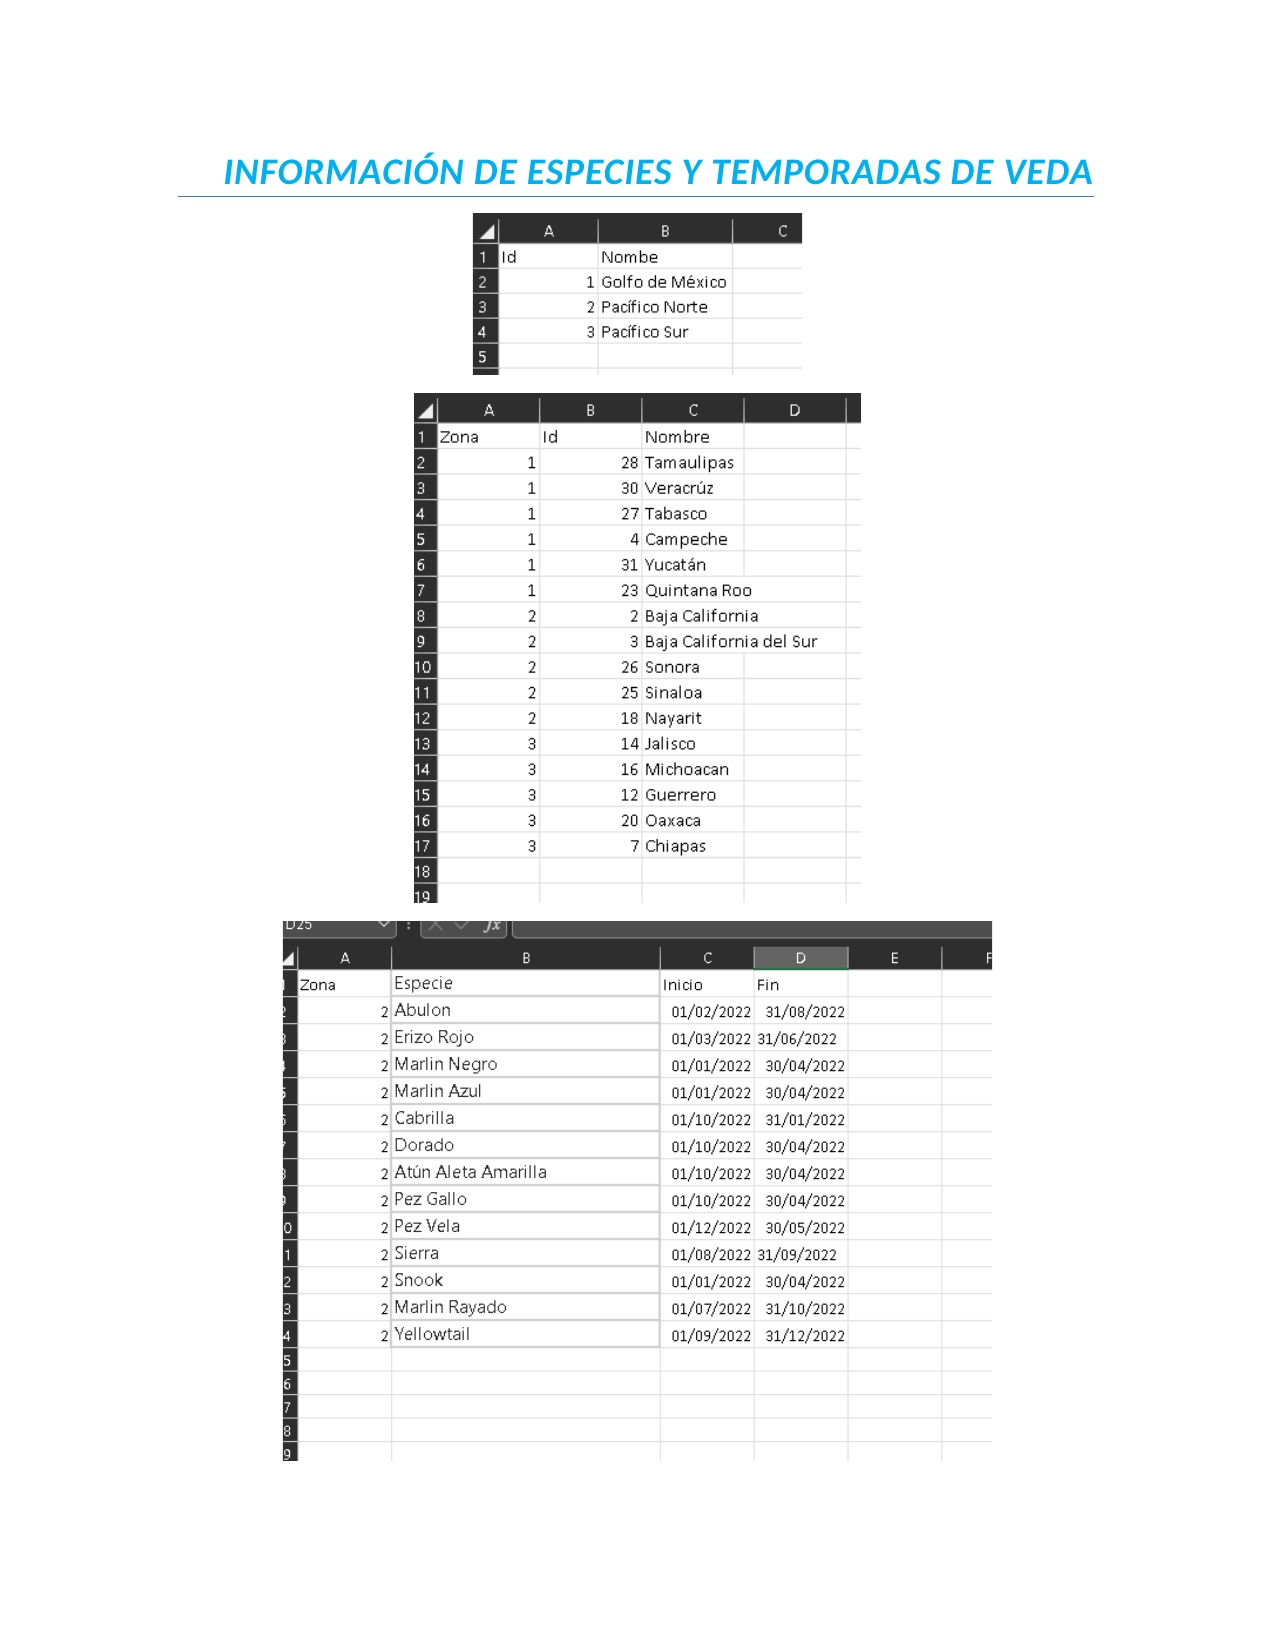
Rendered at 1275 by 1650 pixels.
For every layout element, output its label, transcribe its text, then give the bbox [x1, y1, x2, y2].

picture [414, 393, 861, 903]
picture [472, 213, 803, 375]
picture [282, 921, 993, 1461]
text INFORMACIÓN DE ESPECIES Y TEMPORADAS DE VEDA [177, 148, 1098, 193]
